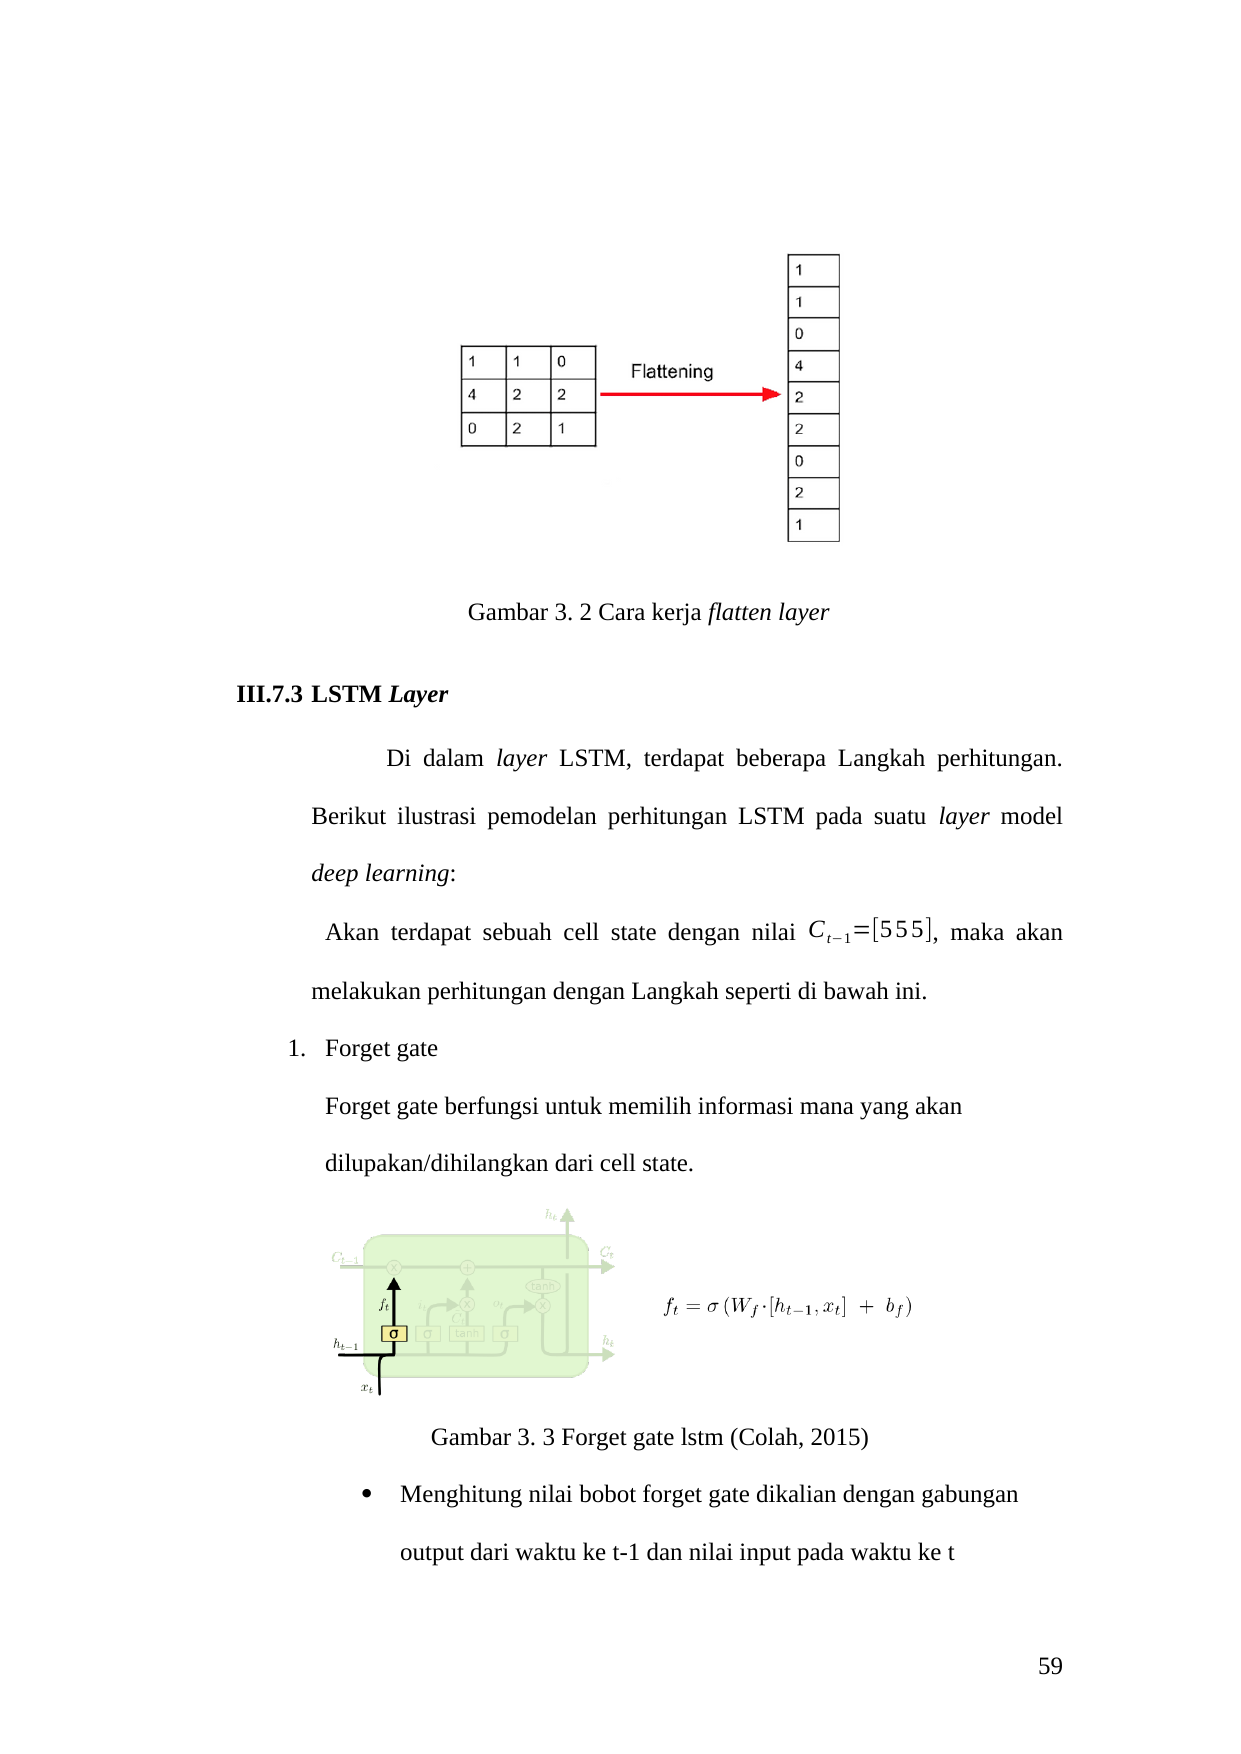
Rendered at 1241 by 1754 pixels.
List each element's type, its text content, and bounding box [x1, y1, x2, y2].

picture [362, 236, 937, 569]
text Akan terdapat sebuah cell state dengan nilai , maka akan melakukan perhitungan dengan Langkah seperti di bawah ini. [311, 916, 1063, 1004]
list Forget gate [287, 1033, 1063, 1062]
text Di dalam layer LSTM, terdapat beberapa Langkah perhitungan. Berikut ilustrasi pemodelan perhitungan LSTM pada suatu layer model deep learning: [311, 743, 1063, 887]
subtitle LSTM Layer [236, 679, 1063, 708]
picture [325, 1205, 945, 1398]
list Forget gate berfungsi untuk memilih informasi mana yang akan dilupakan/dihilangkan dari cell state. [325, 1091, 1063, 1177]
text Gambar 3. 3 Forget gate lstm [236, 1422, 1063, 1450]
text Gambar 3. 2 Cara kerja flatten layer [236, 597, 1063, 626]
list Menghitung nilai bobot forget gate dikalian dengan gabungan output dari waktu ke t-1 dan nilai input pada waktu ke t [362, 1479, 1063, 1565]
